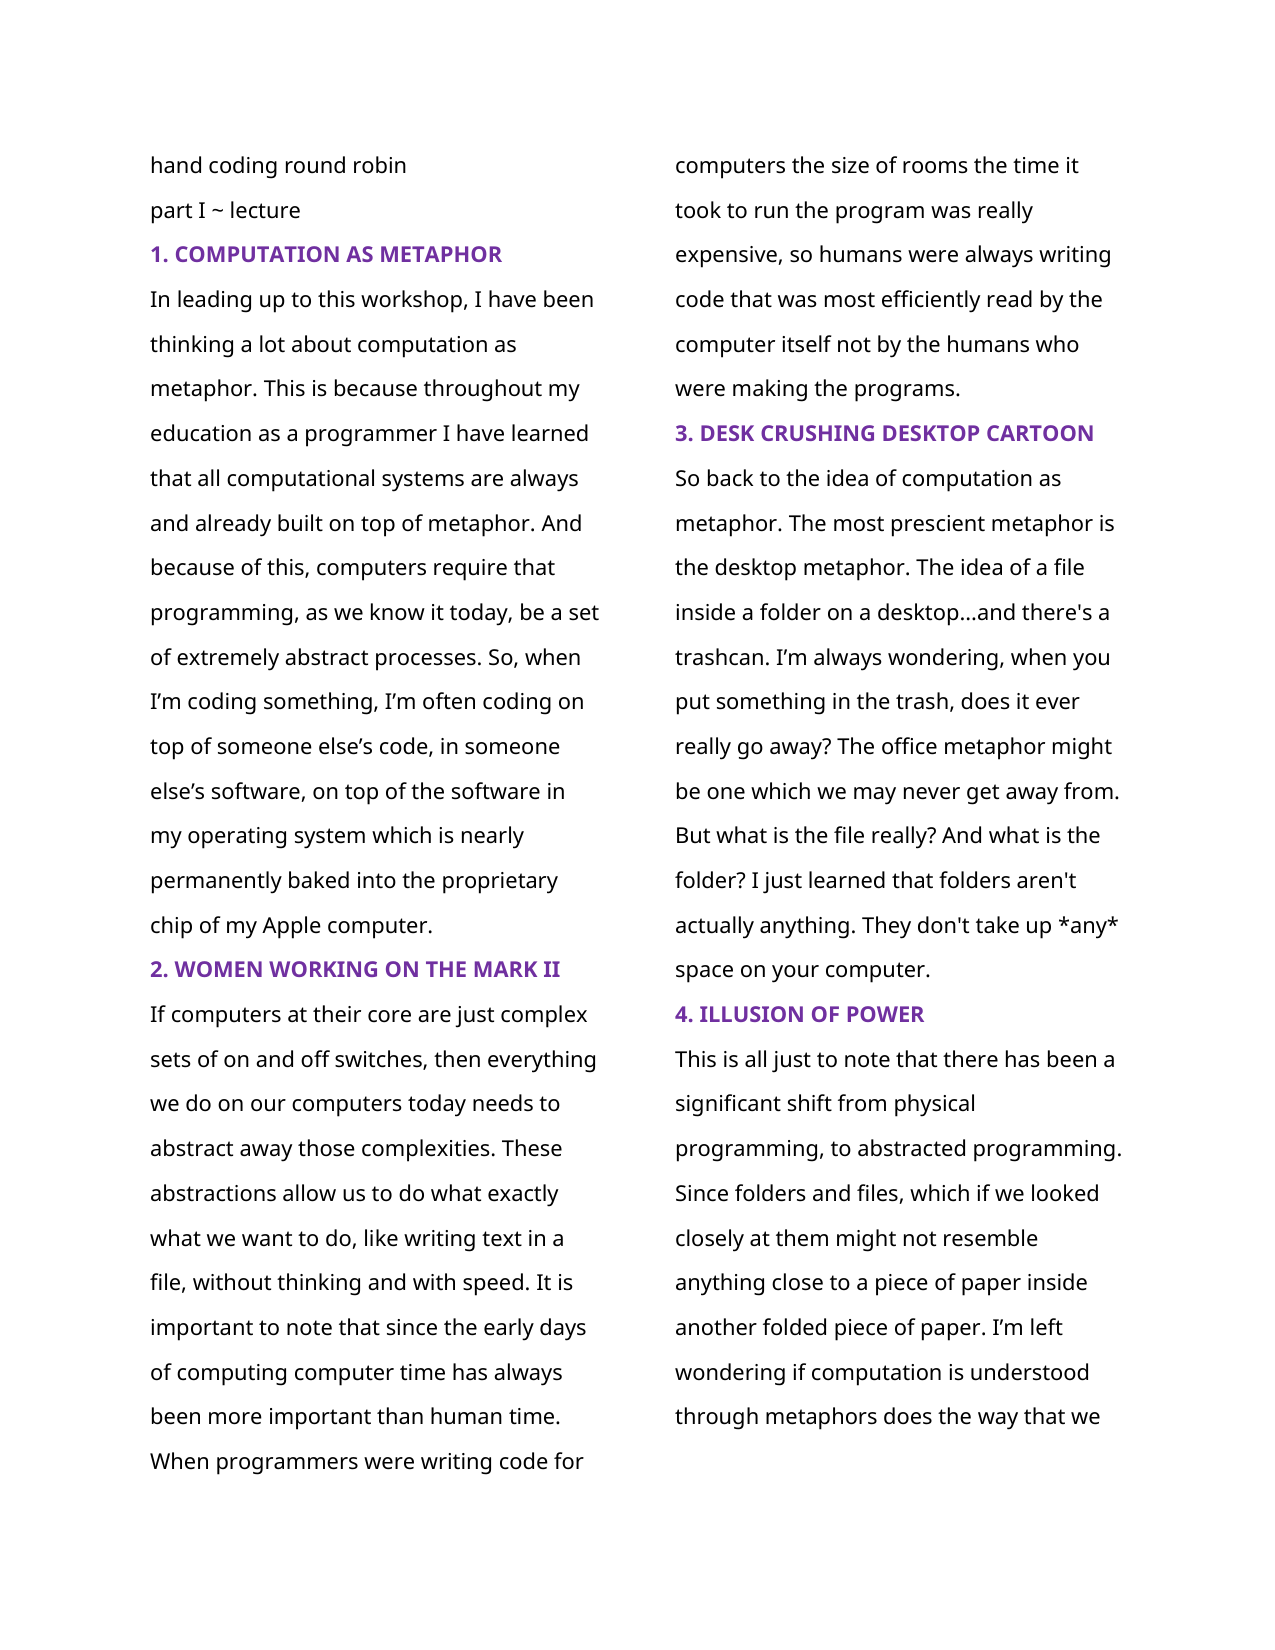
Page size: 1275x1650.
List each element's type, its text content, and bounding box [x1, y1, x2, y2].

text 2. WOMEN WORKING ON THE MARK II [150, 954, 600, 984]
text In leading up to this workshop, I have been thinking a lot about computation as metaphor. This is because throughout my education as a programmer I have learned that all computational systems are always and already built on top of metaphor. And because of this, computers require that programming, as we know it today, be a set of extremely abstract processes. So, when I’m coding something, I’m often coding on top of someone else’s code, in someone else’s software, on top of the software in my operating system which is nearly permanently baked into the proprietary chip of my Apple computer. [150, 284, 600, 939]
text If computers at their core are just complex sets of on and off switches, then everything we do on our computers today needs to abstract away those complexities. These abstractions allow us to do what exactly what we want to do, like writing text in a file, without thinking and with speed. It is important to note that since the early days of computing computer time has always been more important than human time. When programmers were writing code for computers the size of rooms the time it took to run the program was really expensive, so humans were always writing code that was most efficiently read by the computer itself not by the humans who were making the programs. [150, 999, 600, 1476]
text 4. ILLUSION OF POWER [675, 999, 1125, 1029]
text 3. DESK CRUSHING DESKTOP CARTOON [675, 418, 1125, 448]
text 1. COMPUTATION AS METAPHOR [150, 239, 600, 269]
text hand coding round robin [150, 150, 600, 180]
text part I ~ lecture [150, 195, 600, 224]
text If computers at their core are just complex sets of on and off switches, then everything we do on our computers today needs to abstract away those complexities. These abstractions allow us to do what exactly what we want to do, like writing text in a file, without thinking and with speed. It is important to note that since the early days of computing computer time has always been more important than human time. When programmers were writing code for computers the size of rooms the time it took to run the program was really expensive, so humans were always writing code that was most efficiently read by the computer itself not by the humans who were making the programs. [675, 150, 1125, 403]
text So back to the idea of computation as metaphor. The most prescient metaphor is the desktop metaphor. The idea of a file inside a folder on a desktop...and there's a trashcan. I’m always wondering, when you put something in the trash, does it ever really go away? The office metaphor might be one which we may never get away from. But what is the file really? And what is the folder? I just learned that folders aren't actually anything. They don't take up *any* space on your computer. [675, 463, 1125, 984]
